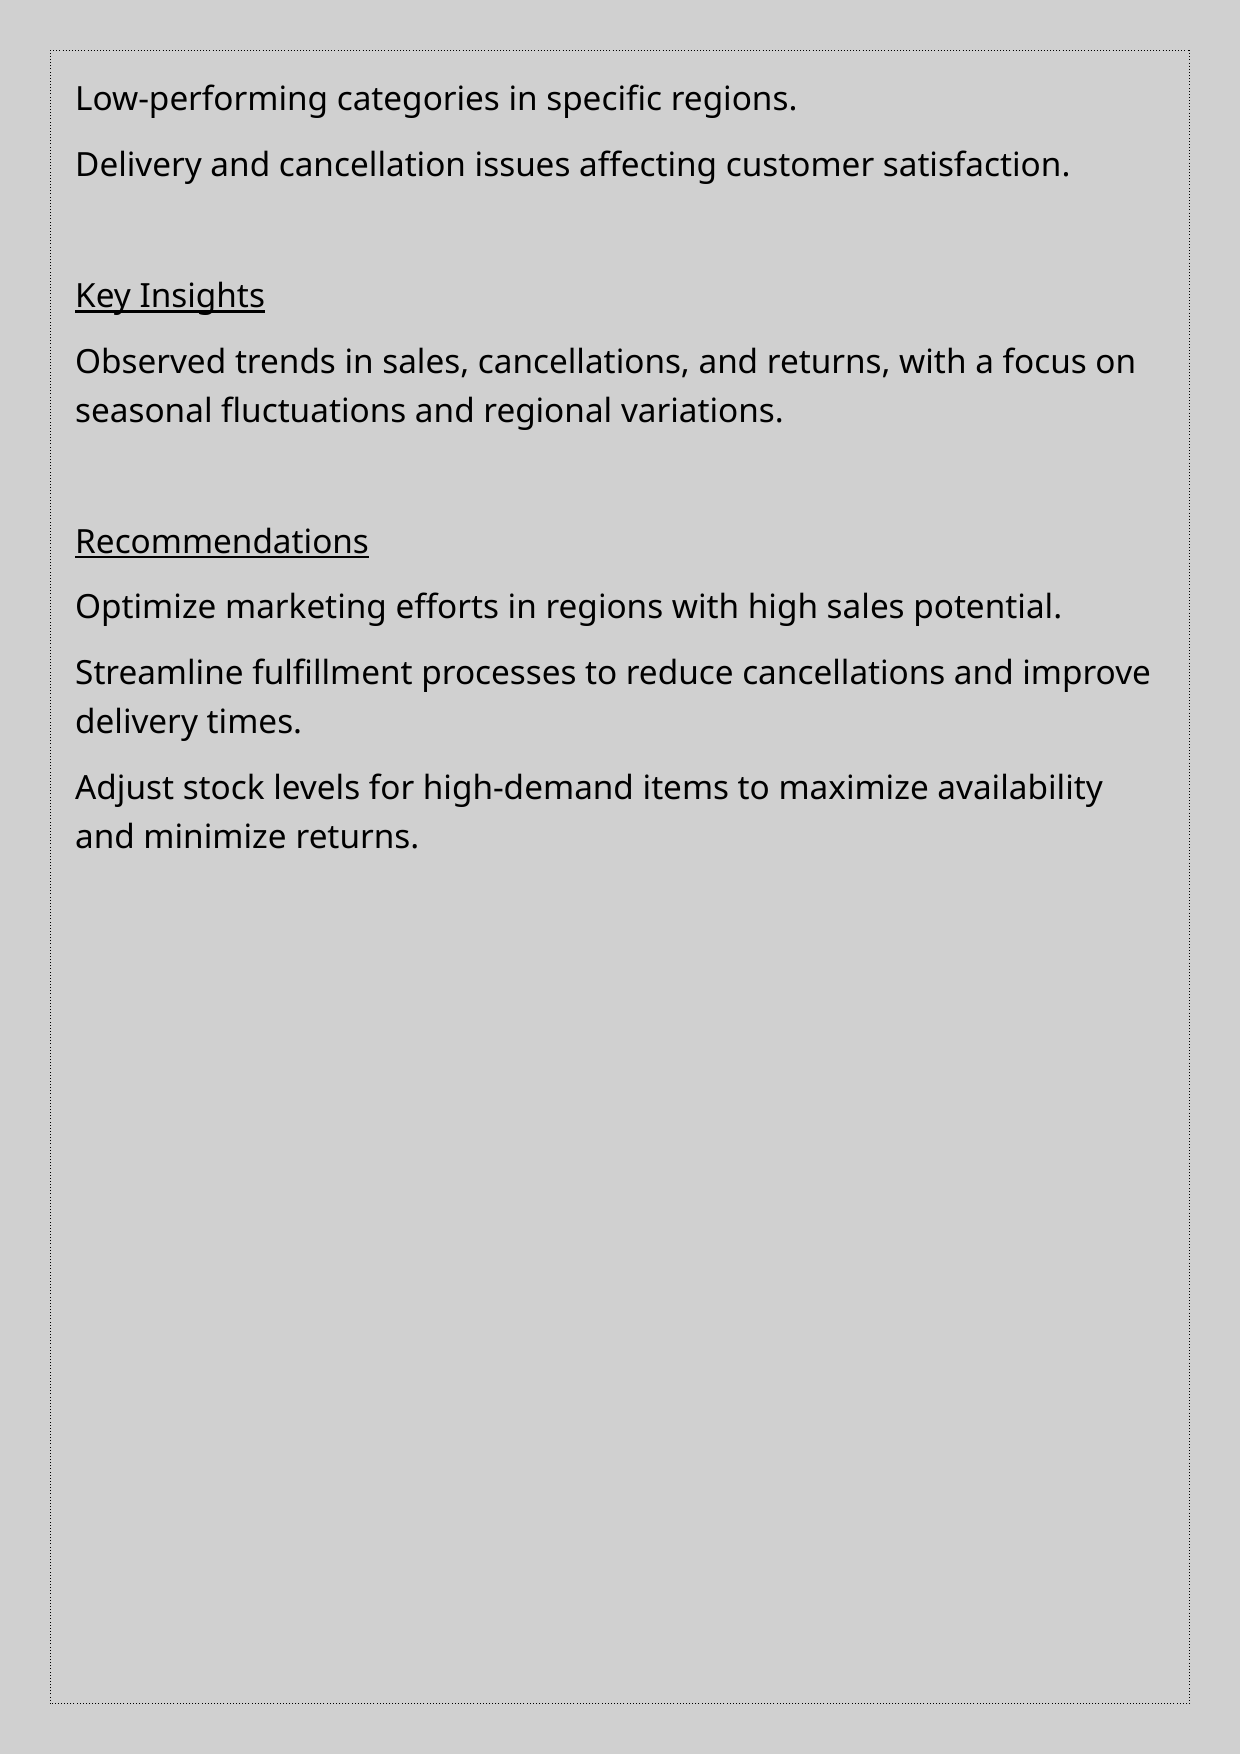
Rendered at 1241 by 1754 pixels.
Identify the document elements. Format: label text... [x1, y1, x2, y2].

text Recommendations [75, 518, 1165, 563]
text Low-performing categories in specific regions. [75, 75, 1165, 120]
text Streamline fulfillment processes to reduce cancellations and improve delivery times. [75, 649, 1165, 743]
text Key Insights [75, 272, 1165, 317]
text Optimize marketing efforts in regions with high sales potential. [75, 583, 1165, 629]
text Observed trends in sales, cancellations, and returns, with a focus on seasonal fluctuations and regional variations. [75, 337, 1165, 432]
text Adjust stock levels for high-demand items to maximize availability and minimize returns. [75, 763, 1165, 858]
text Delivery and cancellation issues affecting customer satisfaction. [75, 141, 1165, 186]
